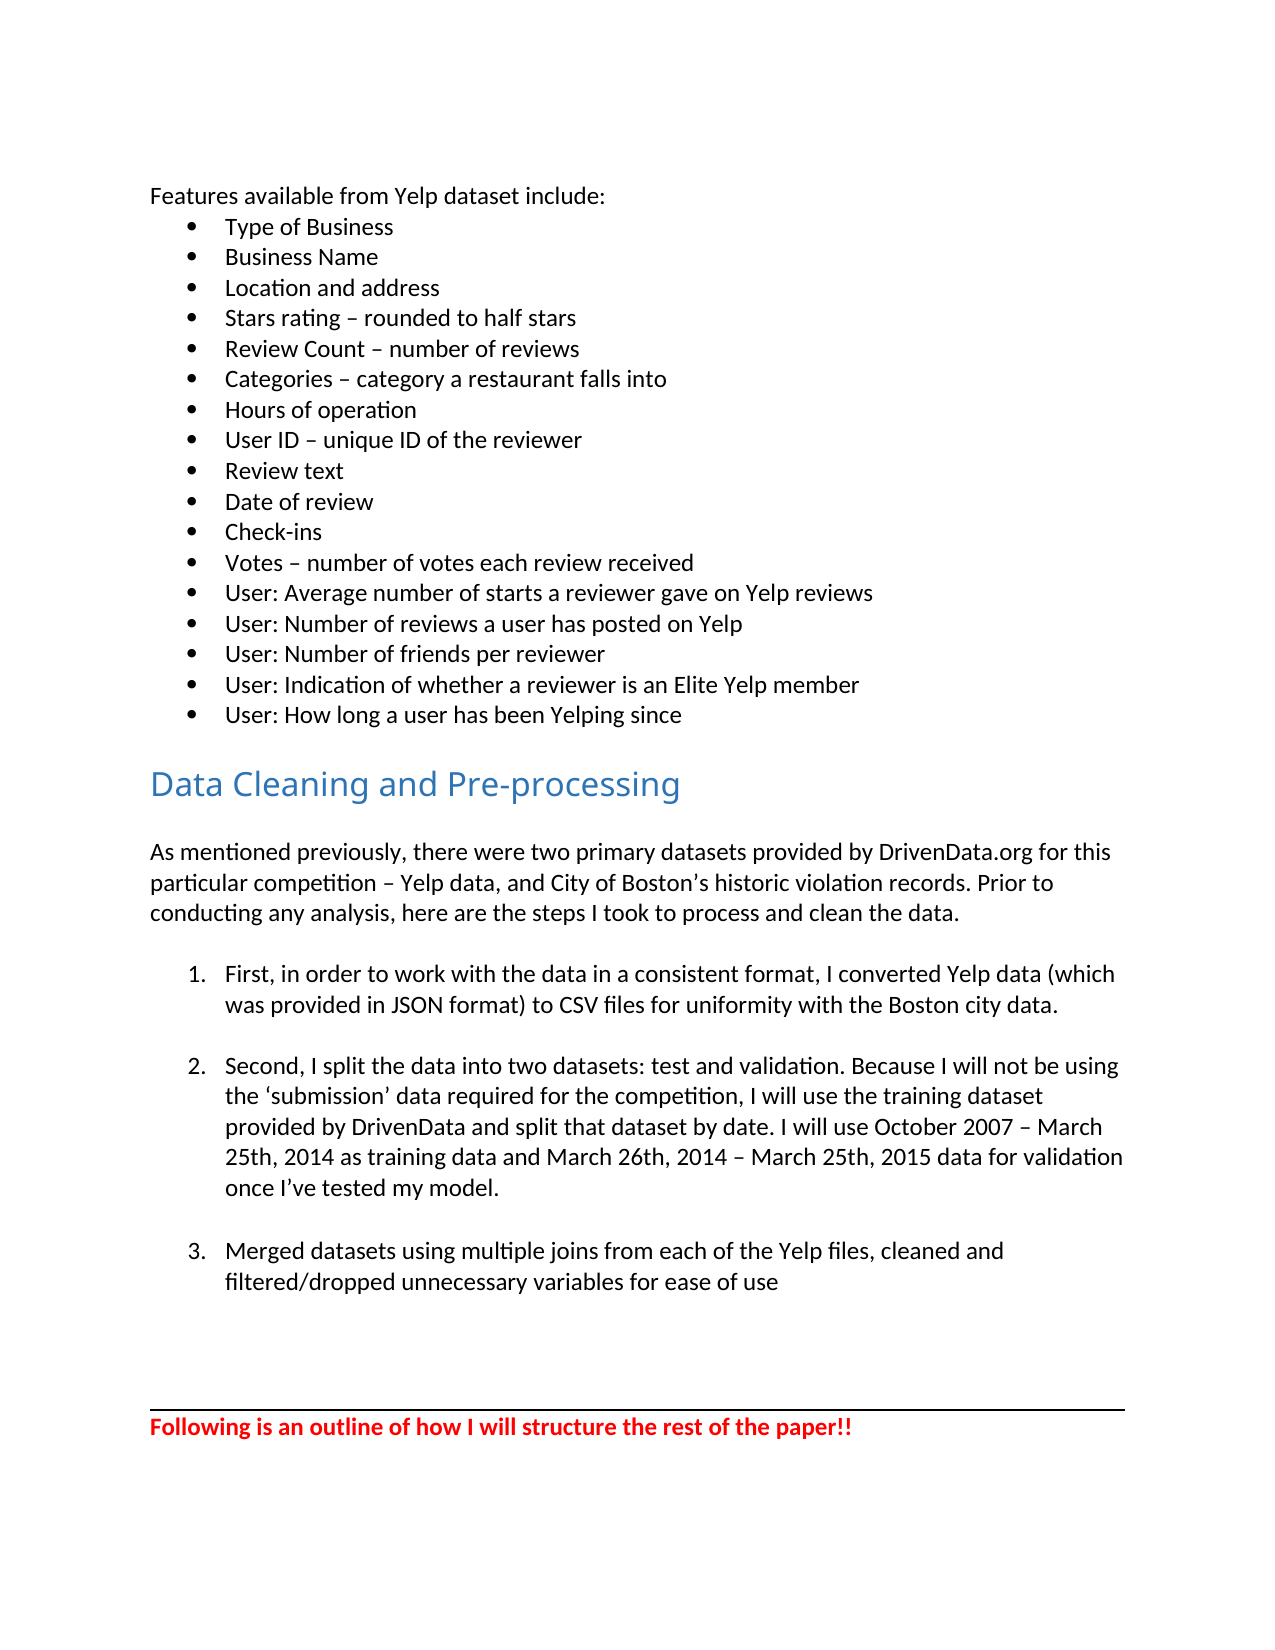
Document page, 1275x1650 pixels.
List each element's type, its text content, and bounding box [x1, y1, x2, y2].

list Second, I split the data into two datasets: test and validation. Because I will not be using the ‘submission’ data required for the competition, I will use the training dataset provided by DrivenData and split that dataset by date. I will use October 2007 – March 25th, 2014 as training data and March 26th, 2014 – March 25th, 2015 data for validation once I’ve tested my model. [187, 1050, 1125, 1203]
list Business Name [187, 242, 1125, 272]
list User: Indication of whether a reviewer is an Elite Yelp member [187, 669, 1125, 699]
list Categories – category a restaurant falls into [187, 364, 1125, 394]
list First, in order to work with the data in a consistent format, I converted Yelp data (which was provided in JSON format) to CSV files for uniformity with the Boston city data. [187, 958, 1125, 1019]
list Review text [187, 455, 1125, 486]
list Hours of operation [187, 394, 1125, 425]
list Location and address [187, 272, 1125, 303]
list Type of Business [187, 211, 1125, 242]
list User: How long a user has been Yelping since [187, 699, 1125, 730]
list Merged datasets using multiple joins from each of the Yelp files, cleaned and filtered/dropped unnecessary variables for ease of use [187, 1236, 1125, 1297]
text As mentioned previously, there were two primary datasets provided by DrivenData.org for this particular competition – Yelp data, and City of Boston’s historic violation records. Prior to conducting any analysis, here are the steps I took to process and clean the data. [150, 836, 1125, 928]
list Votes – number of votes each review received [187, 547, 1125, 577]
list User: Number of reviews a user has posted on Yelp [187, 608, 1125, 638]
text Data Cleaning and Pre-processing [150, 760, 1125, 806]
text Features available from Yelp dataset include: [150, 181, 1125, 211]
list Check-ins [187, 516, 1125, 547]
list User: Number of friends per reviewer [187, 638, 1125, 669]
list Date of review [187, 486, 1125, 516]
list User: Average number of starts a reviewer gave on Yelp reviews [187, 577, 1125, 608]
list User ID – unique ID of the reviewer [187, 425, 1125, 455]
text Following is an outline of how I will structure the rest of the paper!! [150, 1411, 1125, 1441]
list Review Count – number of reviews [187, 333, 1125, 364]
list Stars rating – rounded to half stars [187, 303, 1125, 333]
